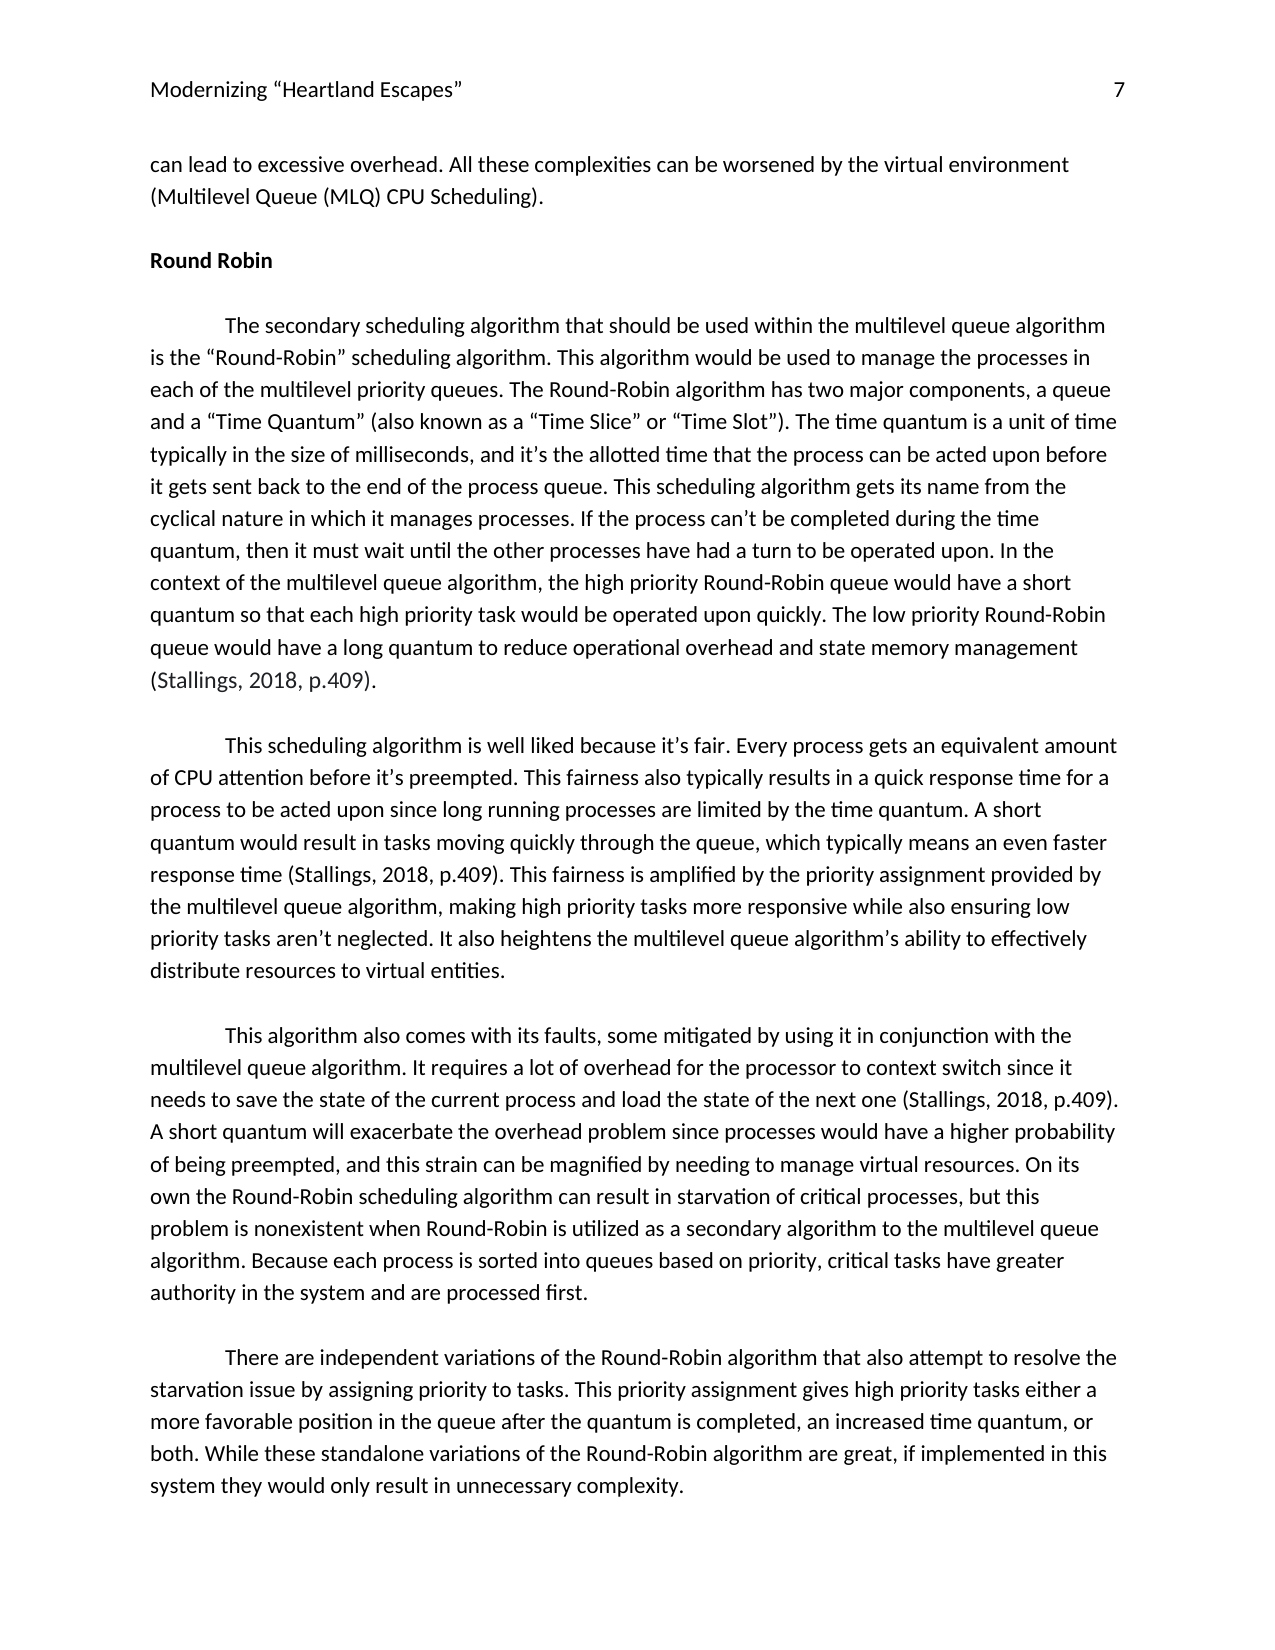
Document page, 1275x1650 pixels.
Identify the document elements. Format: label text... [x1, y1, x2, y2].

text There are independent variations of the Round-Robin algorithm that also attempt to resolve the starvation issue by assigning priority to tasks. This priority assignment gives high priority tasks either a more favorable position in the queue after the quantum is completed, an increased time quantum, or both. While these standalone variations of the Round-Robin algorithm are great, if implemented in this system they would only result in unnecessary complexity. [150, 1343, 1125, 1499]
text This scheduling algorithm is well liked because it’s fair. Every process gets an equivalent amount of CPU attention before it’s preempted. This fairness also typically results in a quick response time for a process to be acted upon since long running processes are limited by the time quantum. A short quantum would result in tasks moving quickly through the queue, which typically means an even faster response time (Stallings, 2018, p.409). This fairness is amplified by the priority assignment provided by the multilevel queue algorithm, making high priority tasks more responsive while also ensuring low priority tasks aren’t neglected. It also heightens the multilevel queue algorithm’s ability to effectively distribute resources to virtual entities. [150, 731, 1125, 984]
text This algorithm also comes with its faults, some mitigated by using it in conjunction with the multilevel queue algorithm. It requires a lot of overhead for the processor to context switch since it needs to save the state of the current process and load the state of the next one (Stallings, 2018, p.409). A short quantum will exacerbate the overhead problem since processes would have a higher probability of being preempted, and this strain can be magnified by needing to manage virtual resources. On its own the Round-Robin scheduling algorithm can result in starvation of critical processes, but this problem is nonexistent when Round-Robin is utilized as a secondary algorithm to the multilevel queue algorithm. Because each process is sorted into queues based on priority, critical tasks have greater authority in the system and are processed first. [150, 1021, 1125, 1306]
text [150, 150, 1125, 210]
subtitle Round Robin [150, 247, 1125, 274]
text The secondary scheduling algorithm that should be used within the multilevel queue algorithm is the “Round-Robin” scheduling algorithm. This algorithm would be used to manage the processes in each of the multilevel priority queues. The Round-Robin algorithm has two major components, a queue and a “Time Quantum” (also known as a “Time Slice” or “Time Slot”). The time quantum is a unit of time typically in the size of milliseconds, and it’s the allotted time that the process can be acted upon before it gets sent back to the end of the process queue. This scheduling algorithm gets its name from the cyclical nature in which it manages processes. If the process can’t be completed during the time quantum, then it must wait until the other processes have had a turn to be operated upon. In the context of the multilevel queue algorithm, the high priority Round-Robin queue would have a short quantum so that each high priority task would be operated upon quickly. The low priority Round-Robin queue would have a long quantum to reduce operational overhead and state memory management (Stallings, 2018, p.409). [150, 311, 1125, 695]
